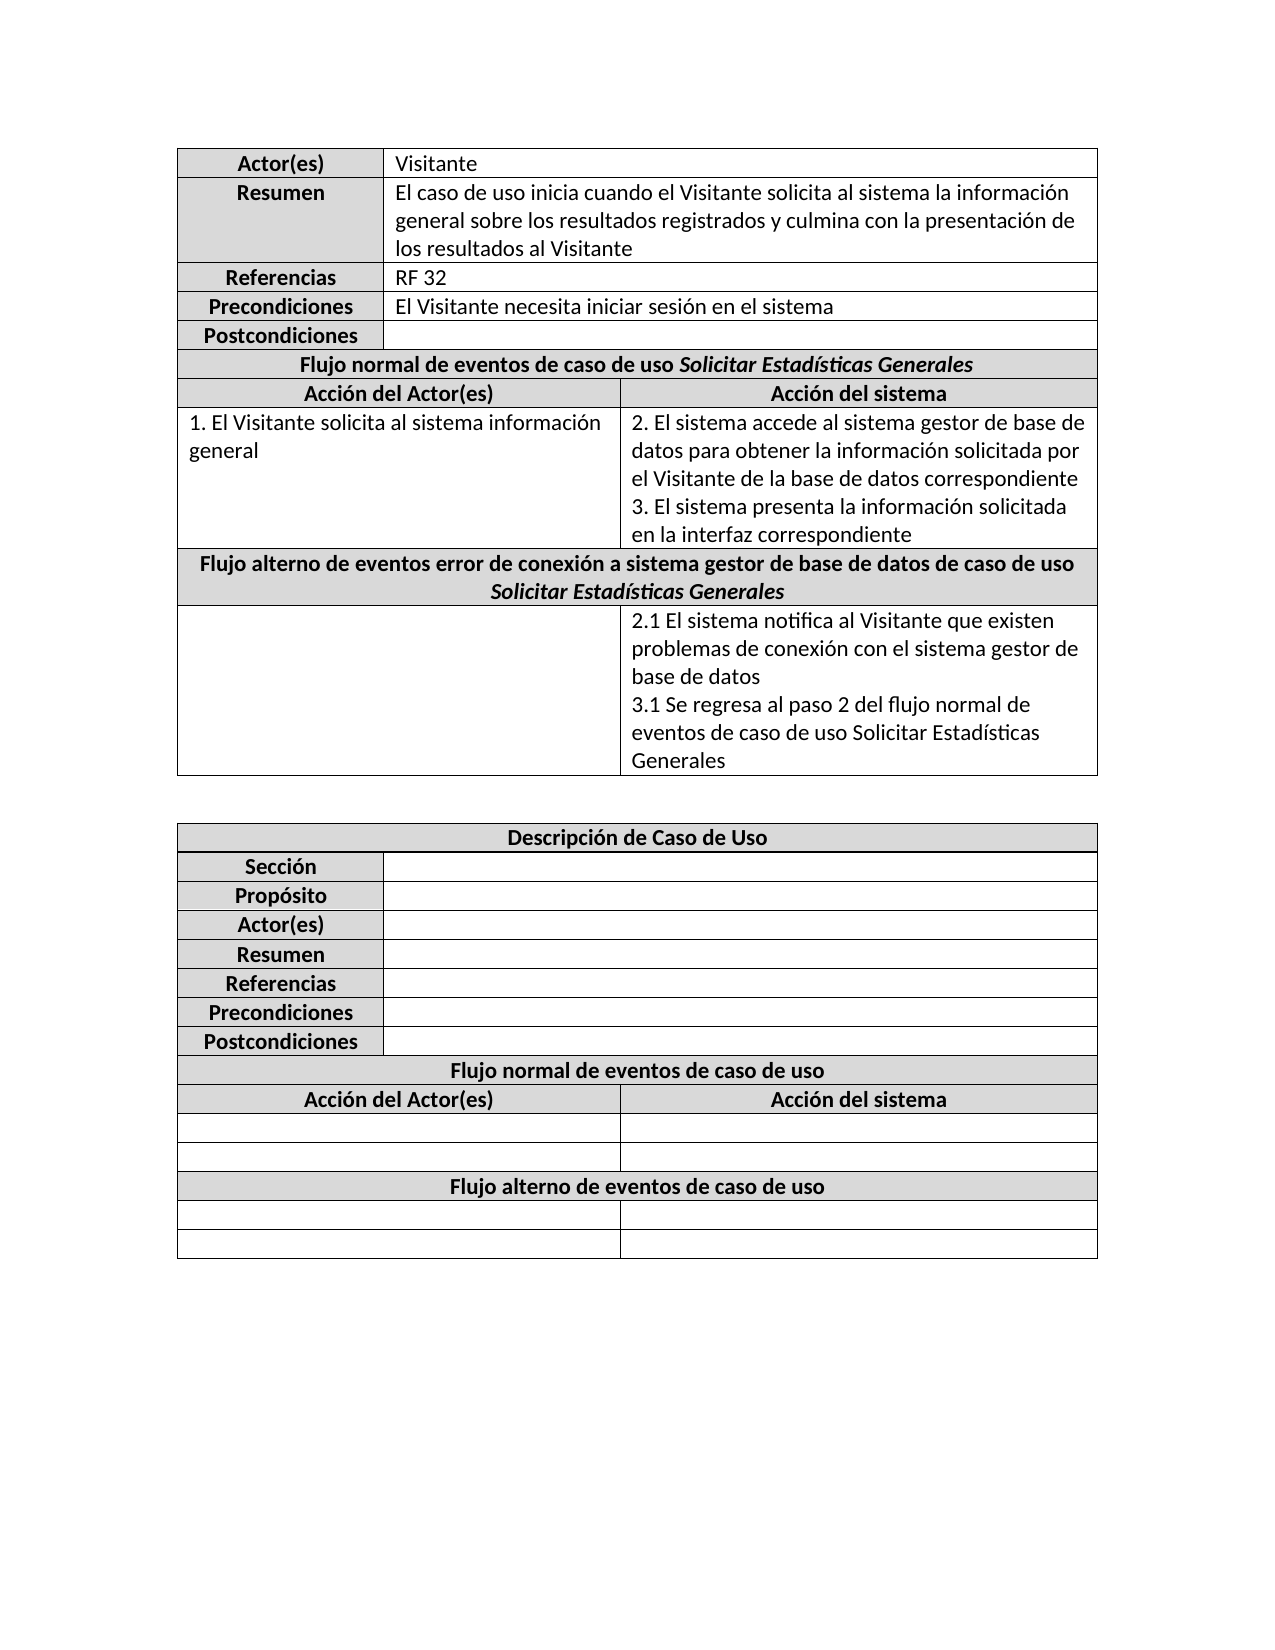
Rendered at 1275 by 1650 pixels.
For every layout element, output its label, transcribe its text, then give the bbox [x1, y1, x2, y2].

table_cell 2.1 El sistema notifica al Visitante que existen problemas de conexión con el sistema gestor de base de datos 3.1 Se regresa al paso 2 del flujo normal de eventos de caso de uso Solicitar Estadísticas Generales [621, 606, 1097, 774]
table_cell [621, 1201, 1097, 1229]
table_header Descripción de Caso de Uso [178, 824, 1097, 851]
table_cell Propósito [178, 882, 383, 909]
table_cell Acción del sistema [621, 379, 1097, 407]
table_cell [621, 1114, 1097, 1142]
table_cell Flujo normal de eventos de caso de uso [178, 1056, 1097, 1084]
table_cell Resumen [178, 940, 383, 968]
table_cell [384, 853, 1097, 881]
table_cell [178, 1114, 620, 1142]
table_cell [621, 1143, 1097, 1171]
table_cell Acción del sistema [621, 1085, 1097, 1113]
table_cell El caso de uso inicia cuando el Visitante solicita al sistema la información general sobre los resultados registrados y culmina con la presentación de los resultados al Visitante [384, 178, 1097, 262]
table_cell [384, 940, 1097, 968]
table_cell [384, 998, 1097, 1026]
table_cell Sección [178, 853, 383, 881]
table_cell [384, 321, 1097, 349]
table_cell [384, 882, 1097, 909]
table_cell 1. El Visitante solicita al sistema información general [178, 408, 620, 548]
table_cell Flujo alterno de eventos error de conexión a sistema gestor de base de datos de caso de uso Solicitar Estadísticas Generales [178, 549, 1097, 605]
table_cell Postcondiciones [178, 321, 383, 349]
table_cell Precondiciones [178, 292, 383, 320]
table_cell Visitante [384, 149, 1097, 177]
table_cell 2. El sistema accede al sistema gestor de base de datos para obtener la información solicitada por el Visitante de la base de datos correspondiente 3. El sistema presenta la información solicitada en la interfaz correspondiente [621, 408, 1097, 548]
table_cell Flujo alterno de eventos de caso de uso [178, 1172, 1097, 1200]
table_cell Flujo normal de eventos de caso de uso Solicitar Estadísticas Generales [178, 350, 1097, 378]
table_cell Actor(es) [178, 149, 383, 177]
table_cell Actor(es) [178, 911, 383, 939]
table_cell Precondiciones [178, 998, 383, 1026]
table_cell [621, 1230, 1097, 1258]
table_cell Postcondiciones [178, 1027, 383, 1055]
table_cell [178, 1143, 620, 1171]
table_cell Referencias [178, 969, 383, 997]
table_cell Acción del Actor(es) [178, 1085, 620, 1113]
table_cell Referencias [178, 263, 383, 291]
table_cell [178, 1230, 620, 1258]
table_cell El Visitante necesita iniciar sesión en el sistema [384, 292, 1097, 320]
table_cell [384, 969, 1097, 997]
table_cell [178, 1201, 620, 1229]
table_cell [384, 1027, 1097, 1055]
table_cell Acción del Actor(es) [178, 379, 620, 407]
table_cell [178, 606, 620, 774]
table_cell RF 32 [384, 263, 1097, 291]
table_cell [384, 911, 1097, 939]
table_cell Resumen [178, 178, 383, 262]
